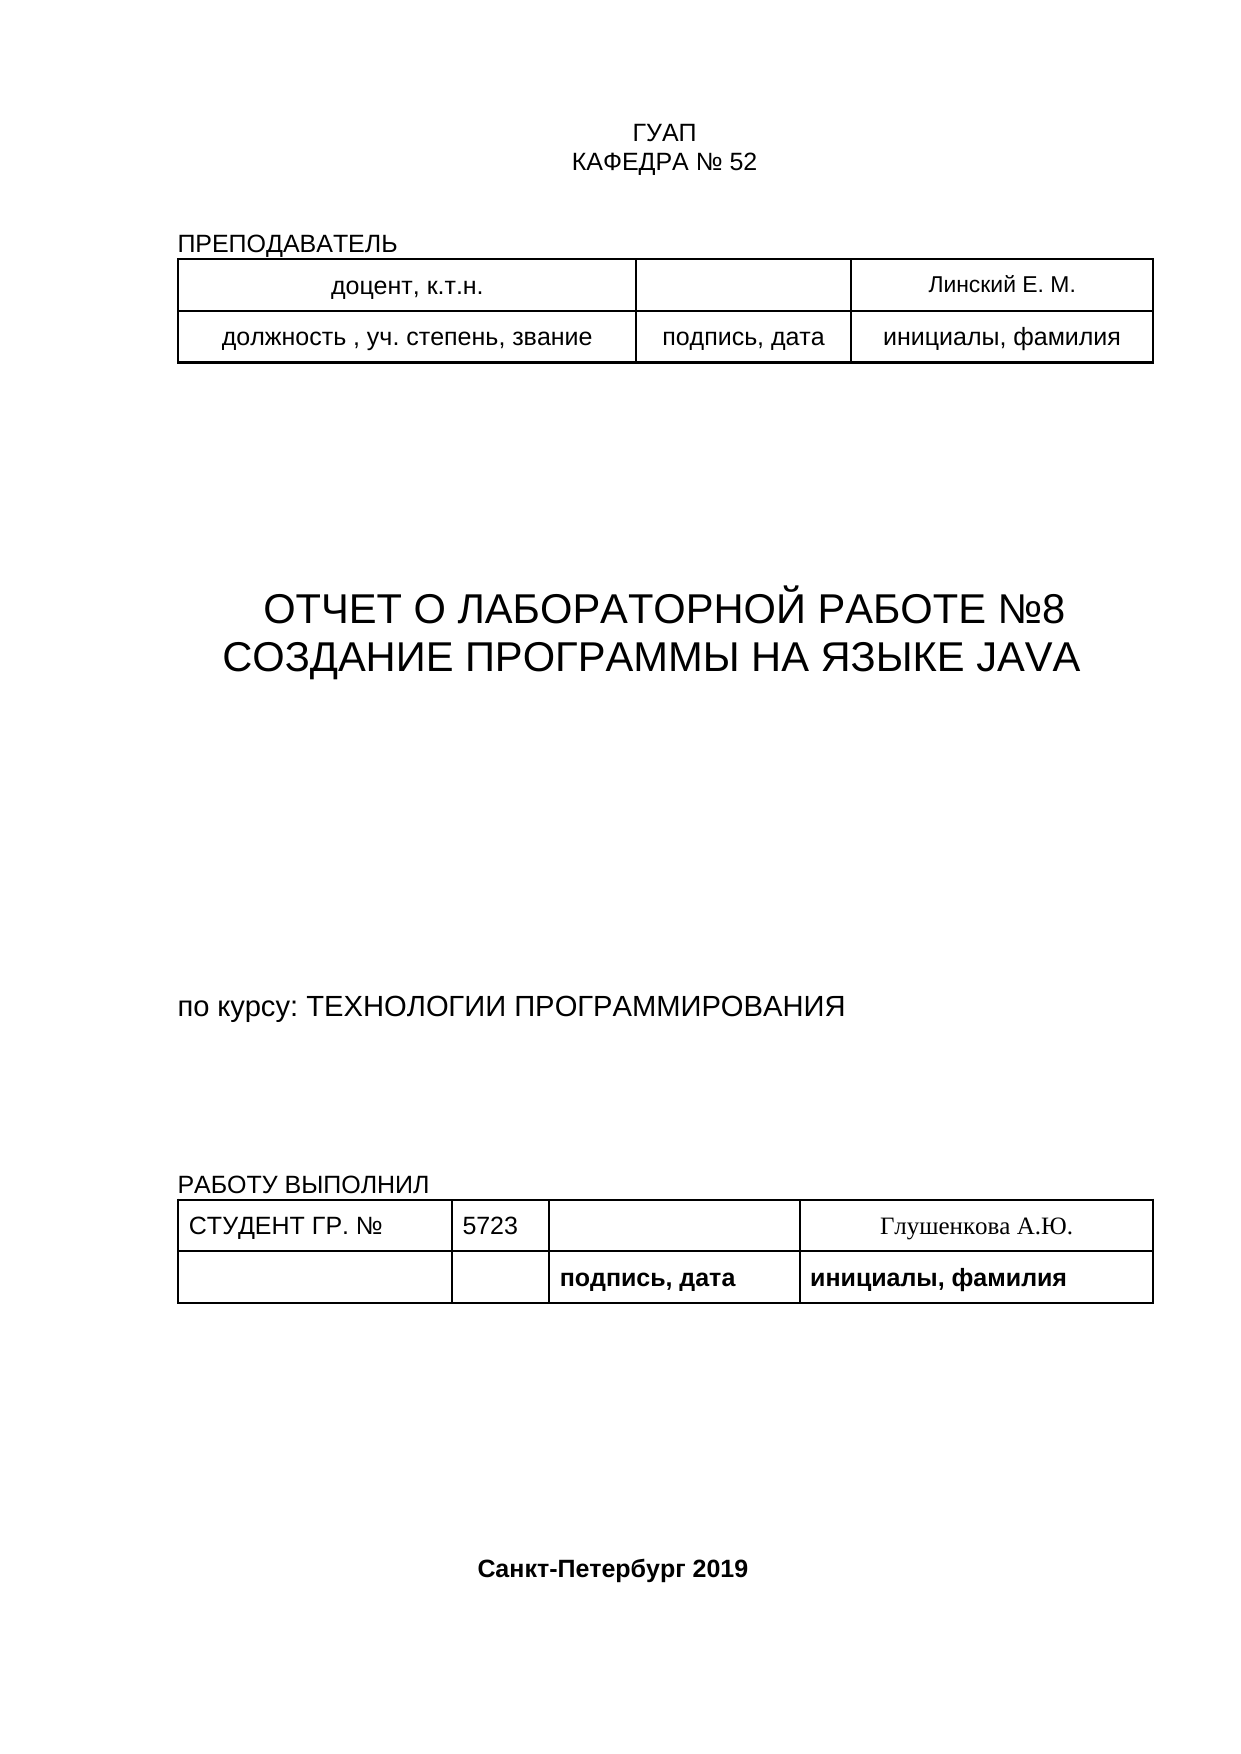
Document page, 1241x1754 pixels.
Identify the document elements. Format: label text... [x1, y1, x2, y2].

table_header Линский Е. М. [852, 260, 1152, 310]
table_cell инициалы, фамилия [801, 1252, 1152, 1302]
text СОЗДАНИЕ ПРОГРАММЫ НА ЯЗЫКЕ JAVA [177, 632, 1152, 680]
text Санкт-Петербург 2019 [477, 1554, 1152, 1582]
table_cell [453, 1252, 548, 1302]
table_cell подпись, дата [637, 312, 850, 361]
table_header 5723 [453, 1201, 548, 1250]
table_cell инициалы, фамилия [852, 312, 1152, 361]
table_header СТУДЕНТ ГР. № [179, 1201, 451, 1250]
table_header Глушенкова А.Ю. [801, 1201, 1152, 1250]
text РАБОТУ ВЫПОЛНИЛ [177, 1170, 1152, 1198]
text по курсу: ТЕХНОЛОГИИ ПРОГРАММИРОВАНИЯ [177, 988, 1152, 1022]
table_header [637, 260, 850, 310]
table_header [550, 1201, 799, 1250]
text ПРЕПОДАВАТЕЛЬ [177, 229, 1152, 258]
table_header доцент, к.т.н. [179, 260, 635, 310]
table_cell подпись, дата [550, 1252, 799, 1302]
table_cell должность , уч. степень, звание [179, 312, 635, 361]
table_cell [179, 1252, 451, 1302]
text ОТЧЕТ О ЛАБОРАТОРНОЙ РАБОТЕ №8 [177, 584, 1152, 632]
text КАФЕДРА № 52 [177, 147, 1152, 176]
text ГУАП [177, 118, 1152, 147]
